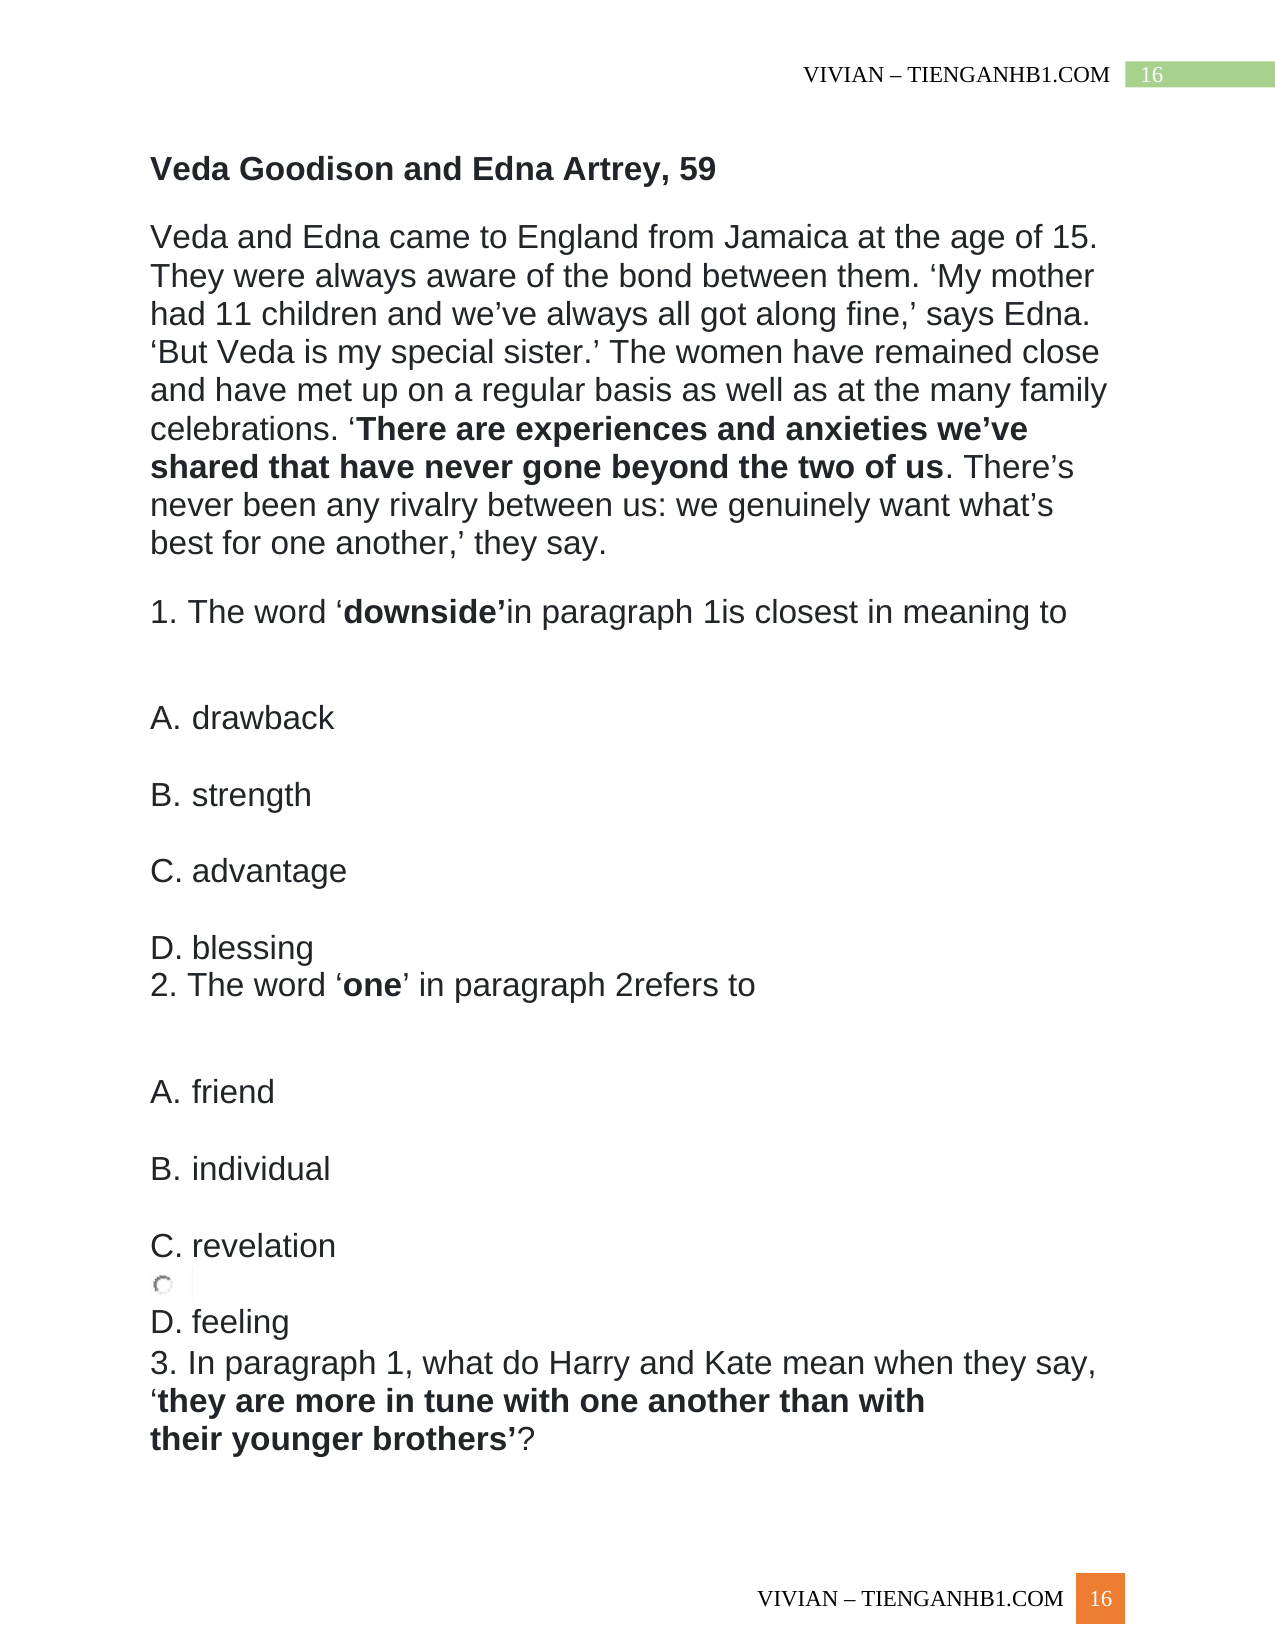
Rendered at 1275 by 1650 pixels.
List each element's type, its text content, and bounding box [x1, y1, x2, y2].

list In paragraph 1, what do Harry and Kate mean when they say, [150, 1343, 1125, 1381]
text Veda and Edna came to England from Jamaica at the age of 15. They were always aware of the bond between them. ‘My mother had 11 children and we’ve always all got along fine,’ says Edna. ‘But Veda is my special sister.’ The women have remained close and have met up on a regular basis as well as at the many family celebrations. ‘There are experiences and anxieties we’ve shared that have never gone beyond the two of us. There’s never been any rivalry between us: we genuinely want what’s best for one another,’ they say. [150, 409, 1108, 561]
list blessing [150, 928, 1125, 967]
list The word ‘downside’in paragraph 1is closest in meaning to [150, 592, 1125, 630]
text Veda and Edna came to England from Jamaica at the age of 15. They were always aware of the bond between them. ‘My mother had 11 children and we’ve always all got along fine,’ says Edna. ‘But Veda is my special sister.’ The women have remained close and have met up on a regular basis as well as at the many family celebrations. ‘There are experiences and anxieties we’ve shared that have never gone beyond the two of us. There’s never been any rivalry between us: we genuinely want what’s best for one another,’ they say. [150, 218, 1108, 370]
list revelation [150, 1226, 1125, 1264]
list strength [150, 774, 1125, 813]
list drawback [150, 698, 1125, 736]
text Veda Goodison and Edna Artrey, 59 [150, 149, 1125, 187]
list feeling [150, 1302, 1125, 1341]
text ‘they are more in tune with one another than with their younger brothers’? [150, 1382, 1006, 1457]
list friend [150, 1072, 1125, 1111]
text 2. The word ‘one’ in paragraph 2refers to [150, 967, 1125, 1004]
picture [150, 1267, 193, 1302]
list individual [150, 1149, 1125, 1187]
list advantage [150, 851, 1125, 890]
